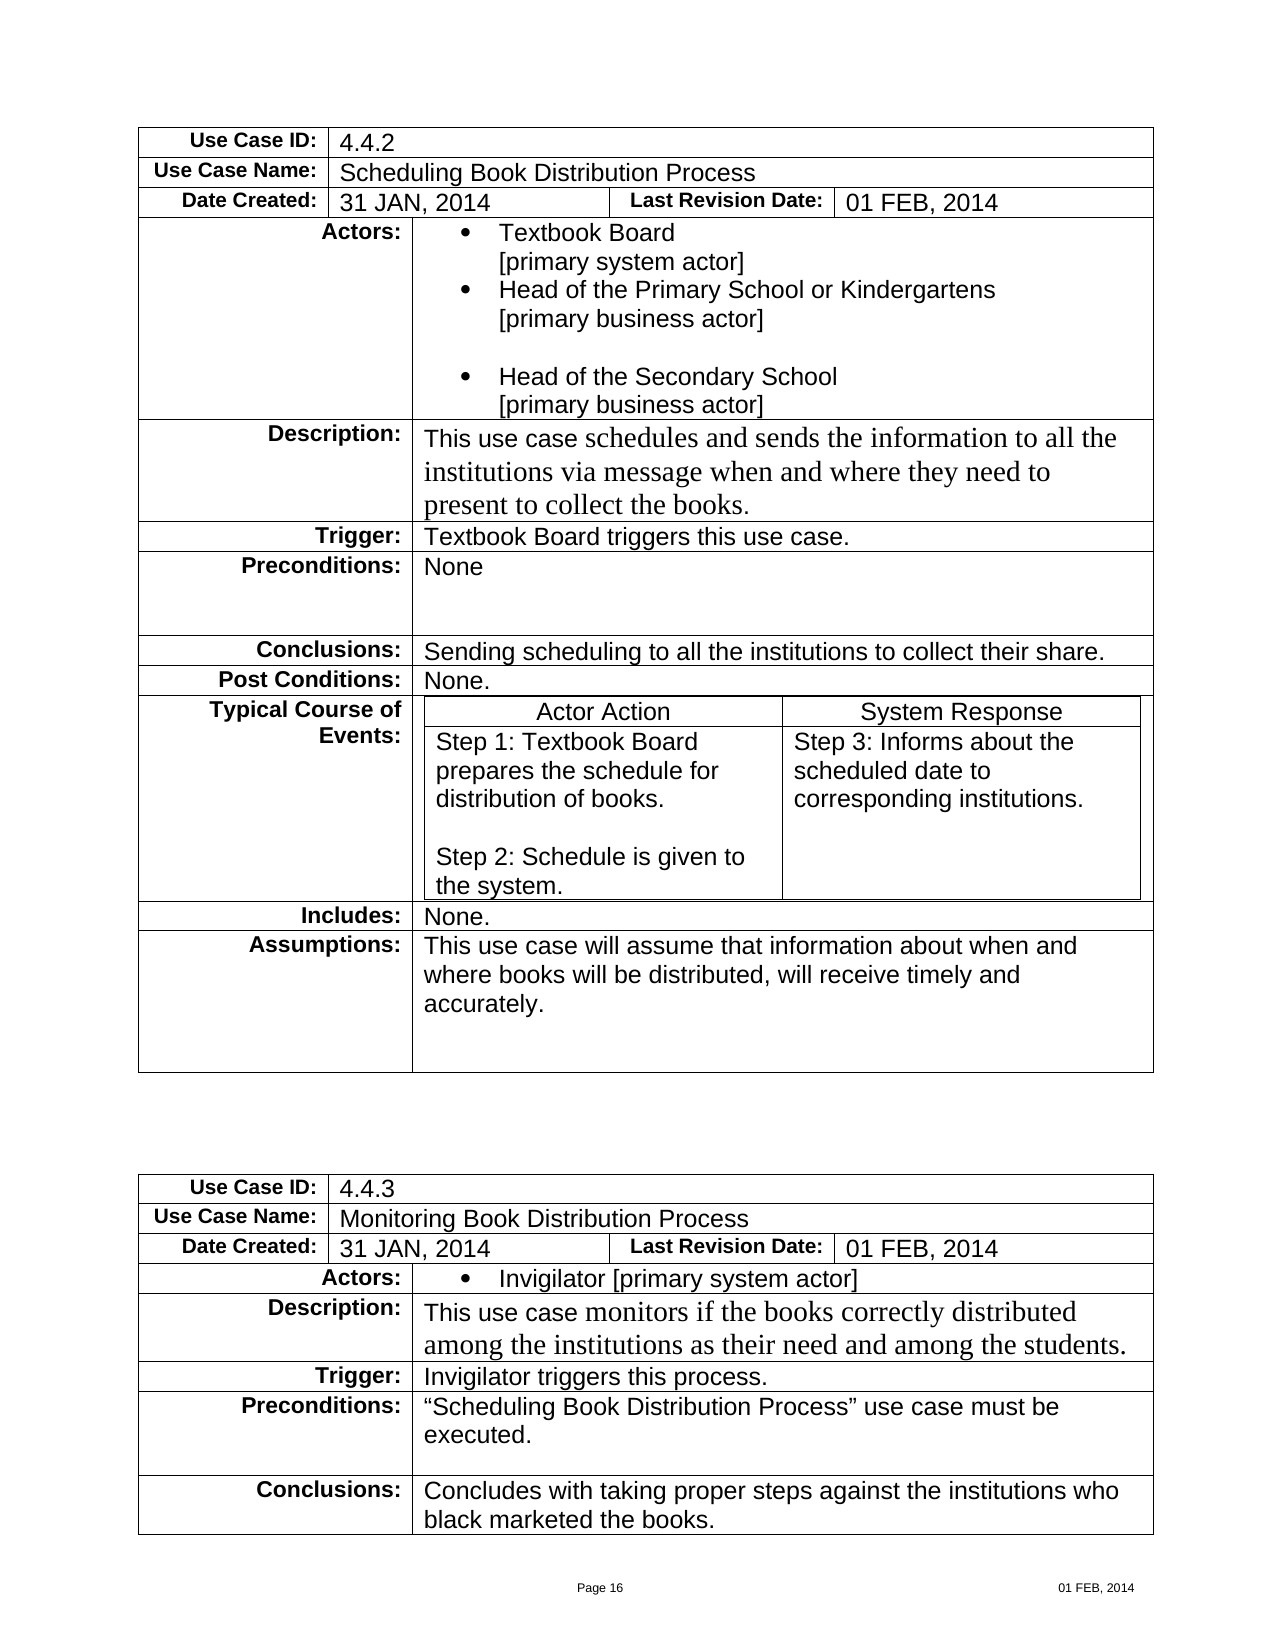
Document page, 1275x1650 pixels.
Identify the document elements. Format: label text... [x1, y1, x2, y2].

table_cell Date Created: [139, 188, 328, 217]
table_cell Preconditions: [139, 1392, 412, 1475]
table_cell Actors: [139, 1264, 412, 1293]
table_cell Trigger: [139, 522, 412, 551]
table_cell 01 FEB, 2014 [835, 1234, 1153, 1263]
table_header Use Case ID: [139, 128, 328, 157]
table_cell Last Revision Date: [610, 188, 834, 217]
table_cell Invigilator triggers this process. [413, 1362, 1153, 1391]
table_cell This use case will assume that information about when and where books will be distributed, will receive timely and accurately. [413, 931, 1153, 1072]
table_cell None [413, 552, 1153, 635]
table_cell Sending scheduling to all the institutions to collect their share. [413, 636, 1153, 665]
table_cell Scheduling Book Distribution Process [329, 158, 1153, 187]
table_cell Preconditions: [139, 552, 412, 635]
table_cell Assumptions: [139, 931, 412, 1072]
table_cell Use Case Name: [139, 1204, 328, 1233]
table_cell “Scheduling Book Distribution Process” use case must be executed. [413, 1392, 1153, 1475]
table_cell 01 FEB, 2014 [835, 188, 1153, 217]
table_cell Conclusions: [139, 636, 412, 665]
table_cell None. [413, 902, 1153, 930]
table_cell Date Created: [139, 1234, 328, 1263]
table_cell Use Case Name: [139, 158, 328, 187]
table_header 4.4.2 [329, 128, 1153, 157]
table_cell Textbook Board triggers this use case. [413, 522, 1153, 551]
table_cell 31 JAN, 2014 [329, 188, 609, 217]
table_cell Concludes with taking proper steps against the institutions who black marketed the books. [413, 1476, 1153, 1534]
table_cell Includes: [139, 902, 412, 930]
table_cell Post Conditions: [139, 666, 412, 695]
table_cell Trigger: [139, 1362, 412, 1391]
table_cell Typical Course of Events: [139, 696, 412, 901]
table_cell Monitoring Book Distribution Process [329, 1204, 1153, 1233]
table_cell None. [413, 666, 1153, 695]
table_cell Description: [139, 420, 412, 521]
table_cell [413, 696, 1153, 901]
table_cell Invigilator [primary system actor] [413, 1264, 1153, 1293]
table_header 4.4.3 [329, 1175, 1153, 1203]
table_cell 31 JAN, 2014 [329, 1234, 609, 1263]
table_cell This use case monitors if the books correctly distributed among the institutions as their need and among the students. [413, 1294, 1153, 1361]
table_cell Textbook Board [primary system actor] Head of the Primary School or Kindergartens [primary business actor] Head of the Secondary School [primary business actor] [413, 218, 1153, 419]
table_cell Actors: [139, 218, 412, 419]
table_header Use Case ID: [139, 1175, 328, 1203]
table_cell Description: [139, 1294, 412, 1361]
table_cell This use case schedules and sends the information to all the institutions via message when and where they need to present to collect the books. [413, 420, 1153, 521]
table_cell Conclusions: [139, 1476, 412, 1534]
table_cell Last Revision Date: [610, 1234, 834, 1263]
